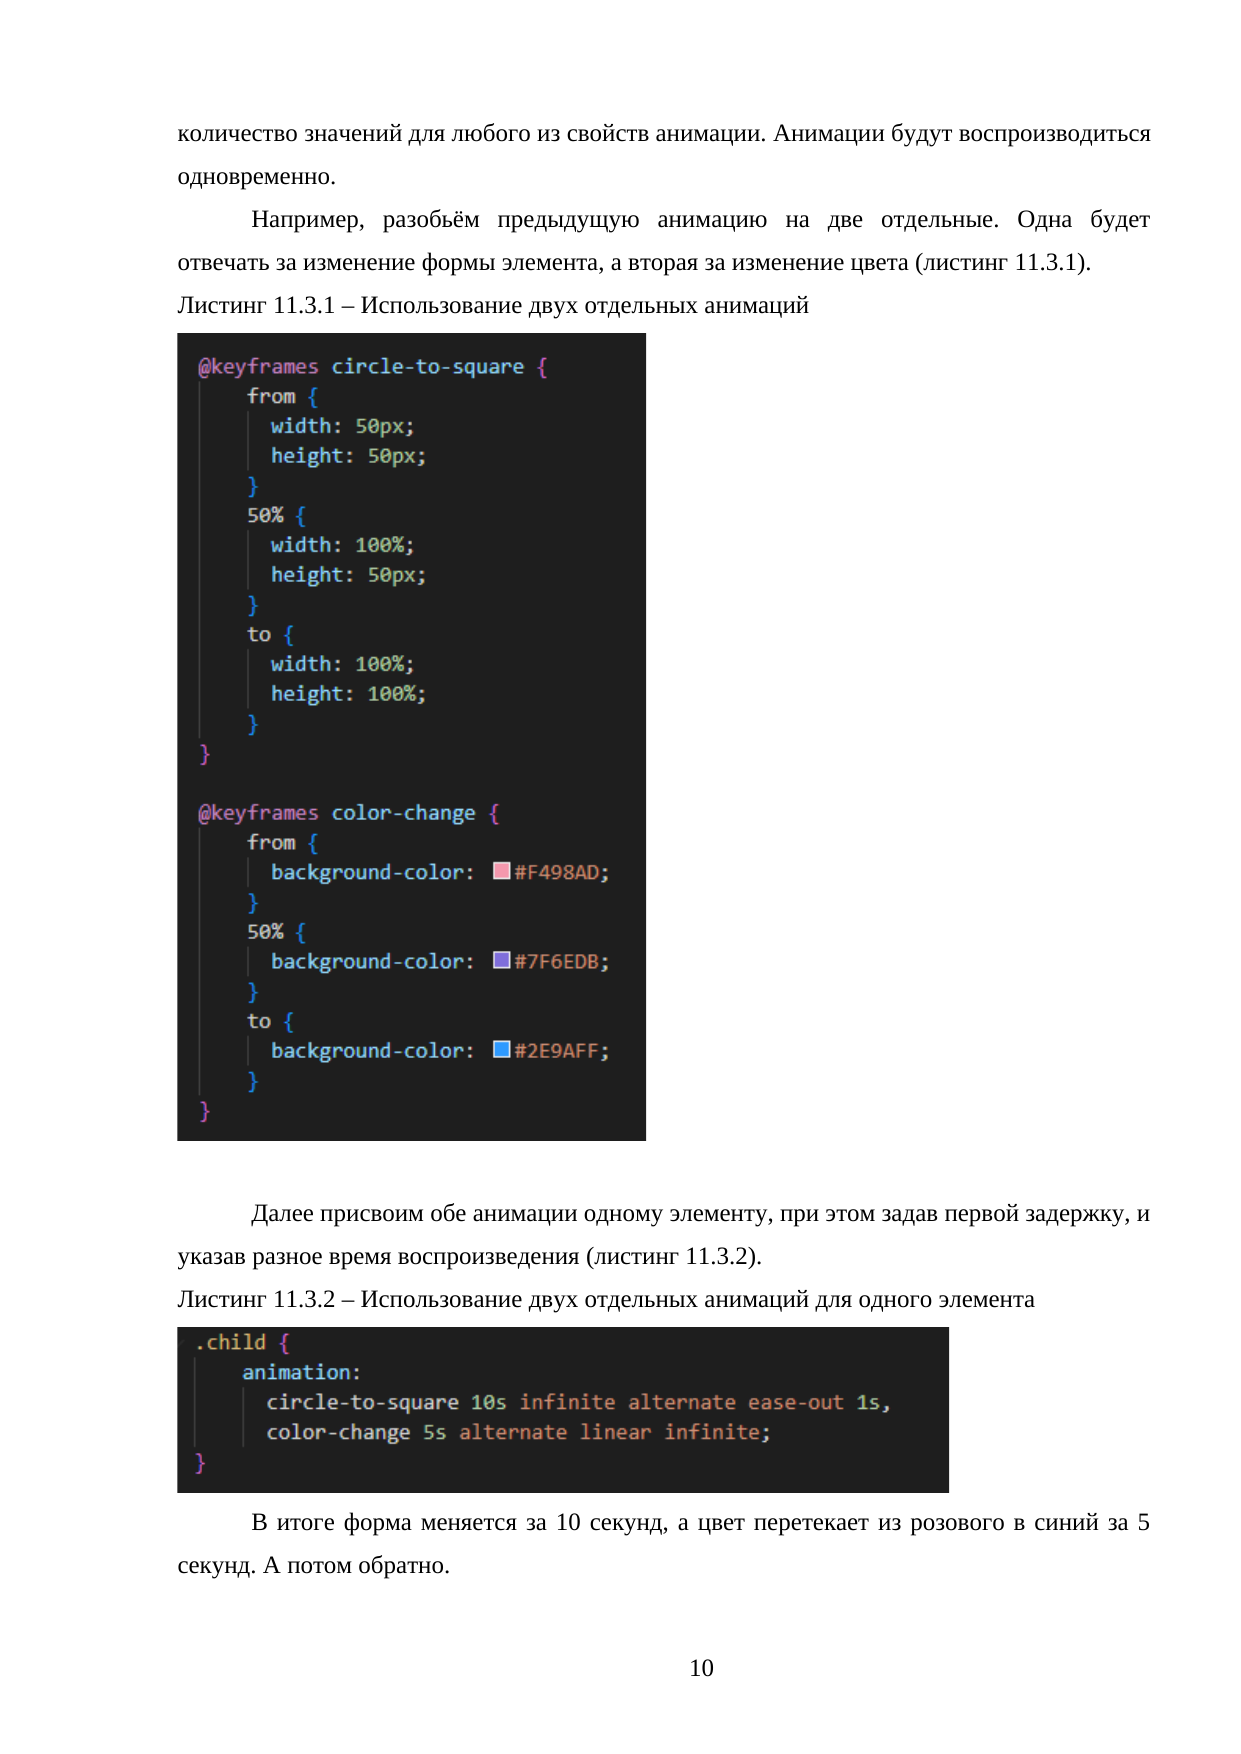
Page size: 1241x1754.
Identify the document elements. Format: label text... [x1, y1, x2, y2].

text Листинг 11.3.1 – Использование двух отдельных анимаций [177, 291, 1152, 319]
picture [177, 333, 647, 1141]
text Например, разобьём предыдущую анимацию на две отдельные. Одна будет отвечать за изменение формы элемента, а вторая за изменение цвета (листинг 11.3.1). [177, 204, 1152, 276]
text Далее присвоим обе анимации одному элементу, при этом задав первой задержку, и указав разное время воспроизведения (листинг 11.3.2). [177, 1198, 1152, 1269]
text Листинг 11.3.2 – Использование двух отдельных анимаций для одного элемента [177, 1284, 1152, 1313]
picture [177, 1327, 950, 1493]
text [177, 118, 1152, 190]
text В итоге форма меняется за 10 секунд, а цвет перетекает из розового в синий за 5 секунд. А потом обратно. [177, 1507, 1152, 1579]
